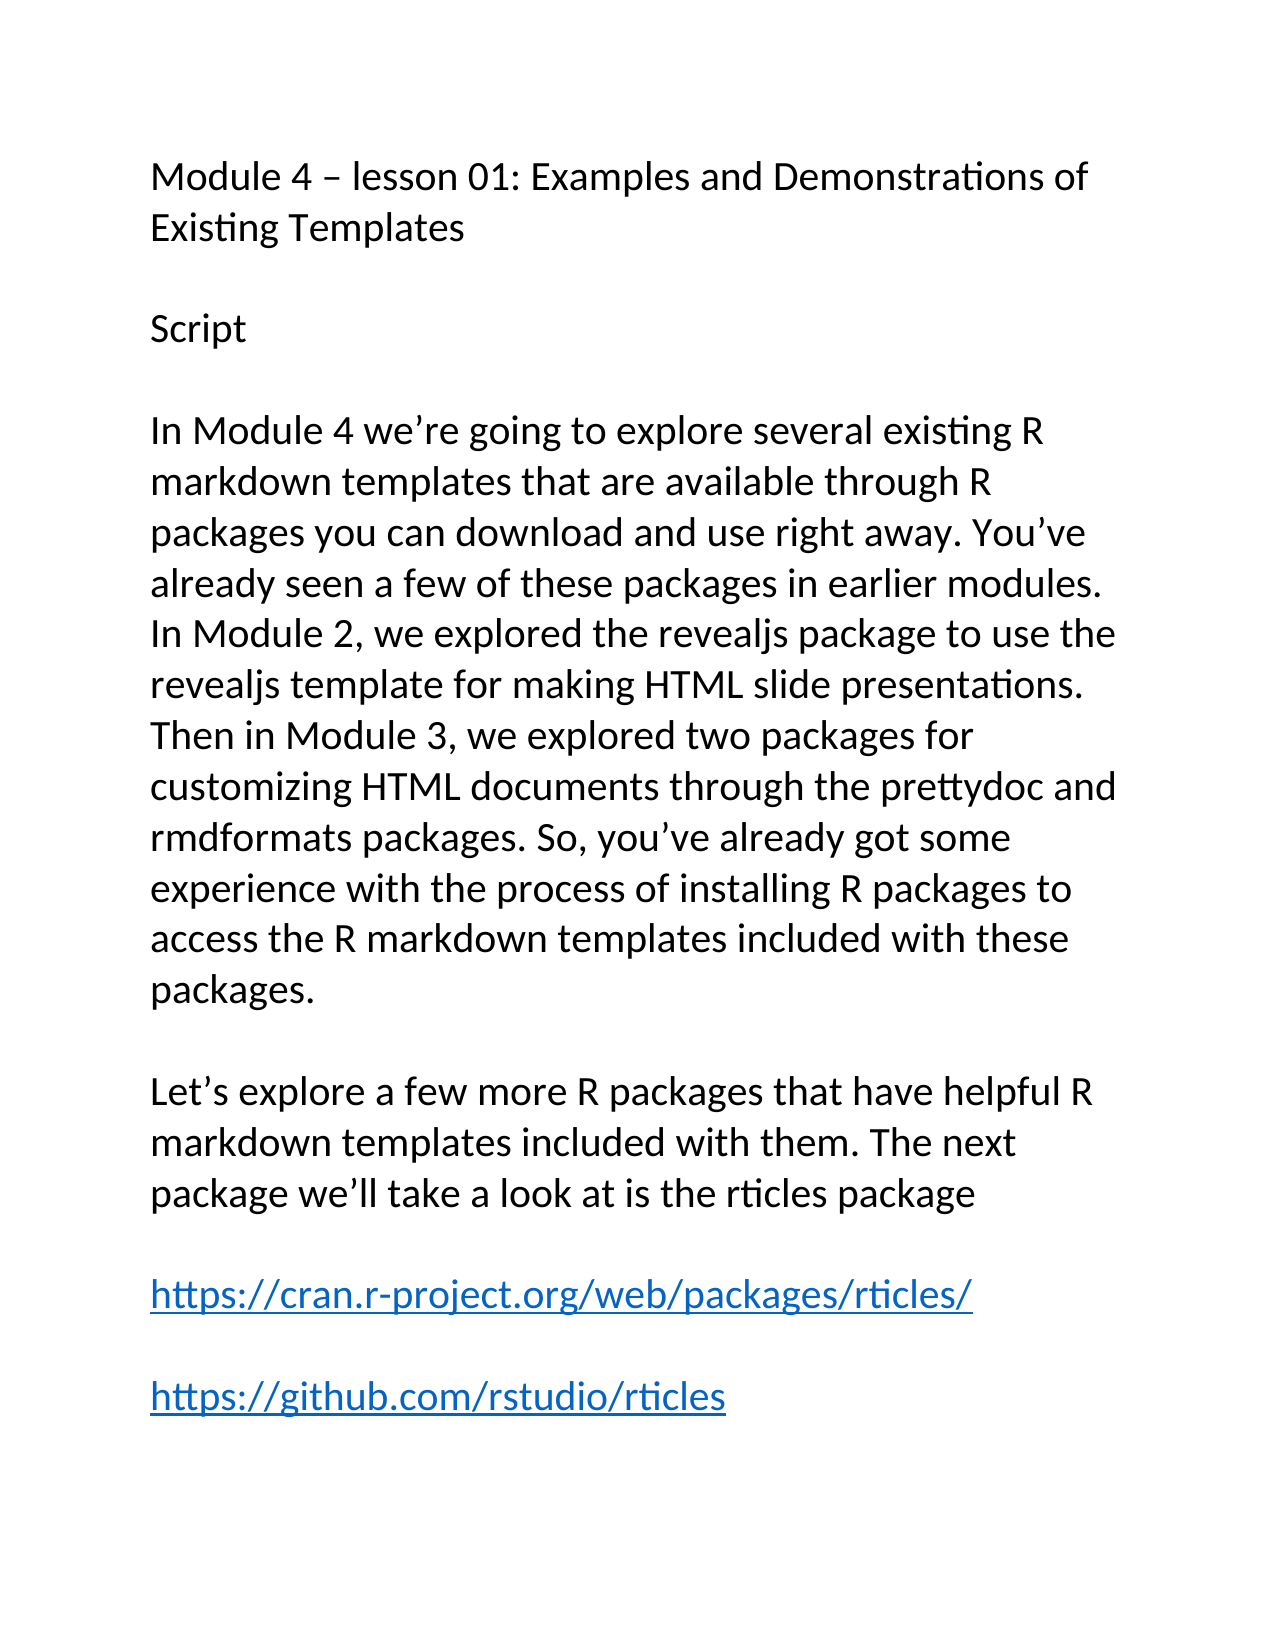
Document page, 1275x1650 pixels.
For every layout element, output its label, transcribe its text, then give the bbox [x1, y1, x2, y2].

text Module 4 – lesson 01: Examples and Demonstrations of Existing Templates [150, 150, 1125, 252]
text Let’s explore a few more R packages that have helpful R markdown templates included with them. The next package we’ll take a look at is the rticles package [150, 1065, 1125, 1217]
text Script [150, 302, 1125, 353]
text https://cran.r-project.org/web/packages/rticles/ [150, 1268, 1125, 1319]
text https://github.com/rstudio/rticles [150, 1370, 1125, 1421]
text In Module 4 we’re going to explore several existing R markdown templates that are available through R packages you can download and use right away. You’ve already seen a few of these packages in earlier modules. In Module 2, we explored the revealjs package to use the revealjs template for making HTML slide presentations. Then in Module 3, we explored two packages for customizing HTML documents through the prettydoc and rmdformats packages. So, you’ve already got some experience with the process of installing R packages to access the R markdown templates included with these packages. [150, 404, 1125, 1014]
